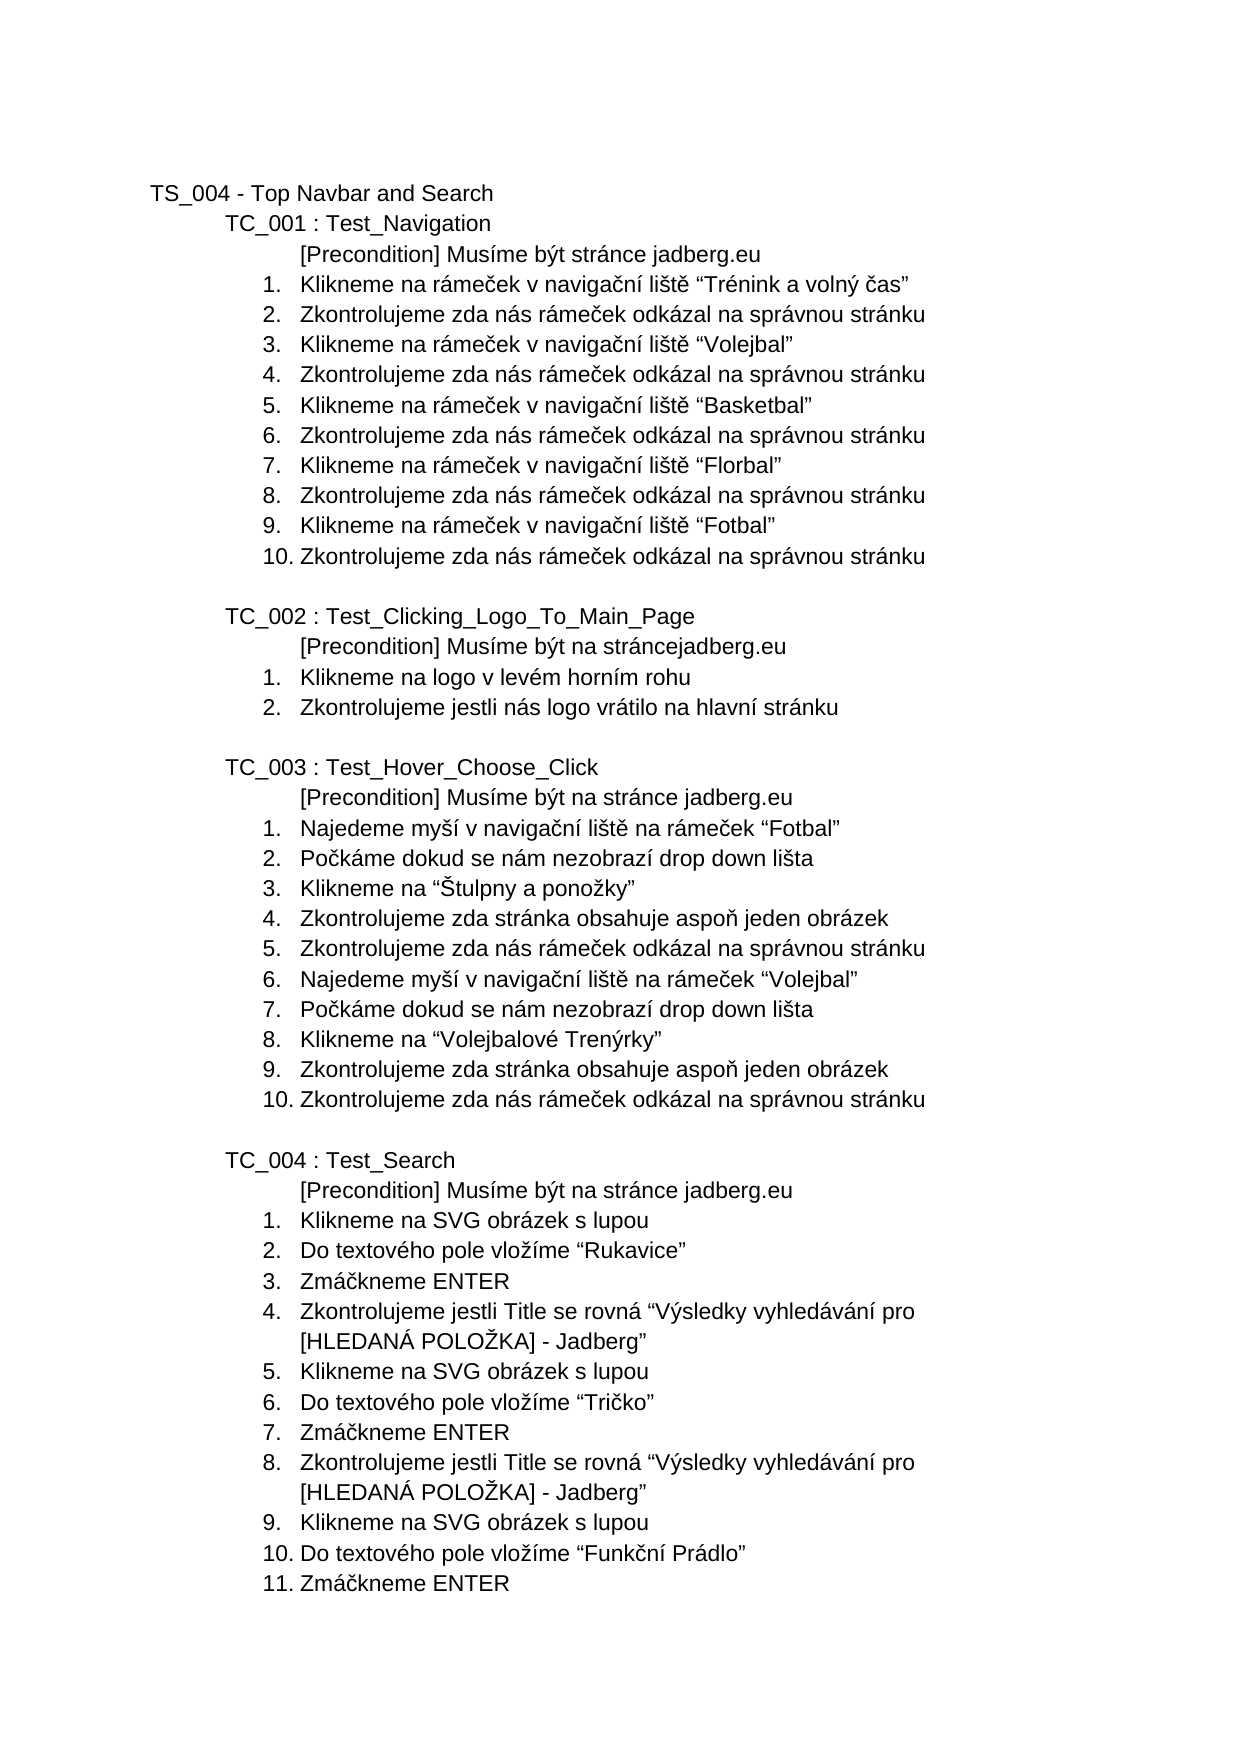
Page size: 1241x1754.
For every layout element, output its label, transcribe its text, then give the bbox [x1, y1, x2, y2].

text [Precondition] Musíme být na stránce jadberg.eu [150, 784, 1090, 811]
text TS_004 - Top Navbar and Search [150, 180, 1090, 207]
list Zmáčkneme ENTER [262, 1419, 1090, 1445]
text TC_002 : Test_Clicking_Logo_To_Main_Page [150, 603, 1090, 629]
list Najedeme myší v navigační liště na rámeček “Volejbal” [262, 966, 1090, 992]
list Klikneme na logo v levém horním rohu [262, 663, 1090, 690]
list Počkáme dokud se nám nezobrazí drop down lišta [262, 845, 1090, 871]
text [Precondition] Musíme být na stránce jadberg.eu [150, 1177, 1090, 1203]
list Zkontrolujeme zda nás rámeček odkázal na správnou stránku [262, 1086, 1090, 1113]
list Zmáčkneme ENTER [262, 1268, 1090, 1294]
list Klikneme na SVG obrázek s lupou [262, 1207, 1090, 1234]
text [Precondition] Musíme být na stráncejadberg.eu [150, 633, 1090, 660]
list Zkontrolujeme zda nás rámeček odkázal na správnou stránku [262, 361, 1090, 388]
list Do textového pole vložíme “Funkční Prádlo” [262, 1539, 1090, 1566]
list Klikneme na SVG obrázek s lupou [262, 1358, 1090, 1385]
text [HLEDANÁ POLOŽKA] - Jadberg” [300, 1328, 1090, 1354]
text [HLEDANÁ POLOŽKA] - Jadberg” [300, 1479, 1090, 1506]
list Zkontrolujeme zda nás rámeček odkázal na správnou stránku [262, 482, 1090, 509]
list Zkontrolujeme zda nás rámeček odkázal na správnou stránku [262, 543, 1090, 569]
text TC_001 : Test_Navigation [150, 210, 1090, 237]
list Zmáčkneme ENTER [262, 1570, 1090, 1596]
list Klikneme na SVG obrázek s lupou [262, 1509, 1090, 1536]
list Zkontrolujeme jestli nás logo vrátilo na hlavní stránku [262, 694, 1090, 720]
list Klikneme na “Volejbalové Trenýrky” [262, 1026, 1090, 1052]
list Do textového pole vložíme “Rukavice” [262, 1237, 1090, 1264]
list Klikneme na rámeček v navigační liště “Basketbal” [262, 392, 1090, 418]
text TC_004 : Test_Search [150, 1147, 1090, 1173]
list Do textového pole vložíme “Tričko” [262, 1388, 1090, 1415]
list Klikneme na rámeček v navigační liště “Trénink a volný čas” [262, 271, 1090, 297]
list Zkontrolujeme zda nás rámeček odkázal na správnou stránku [262, 935, 1090, 962]
list Zkontrolujeme zda stránka obsahuje aspoň jeden obrázek [262, 905, 1090, 932]
list Počkáme dokud se nám nezobrazí drop down lišta [262, 996, 1090, 1022]
list Klikneme na rámeček v navigační liště “Volejbal” [262, 331, 1090, 358]
list Klikneme na rámeček v navigační liště “Florbal” [262, 452, 1090, 478]
text TC_003 : Test_Hover_Choose_Click [150, 754, 1090, 781]
text [Precondition] Musíme být stránce jadberg.eu [150, 241, 1090, 267]
list Klikneme na rámeček v navigační liště “Fotbal” [262, 512, 1090, 539]
list Zkontrolujeme zda stránka obsahuje aspoň jeden obrázek [262, 1056, 1090, 1083]
list Zkontrolujeme zda nás rámeček odkázal na správnou stránku [262, 301, 1090, 327]
list Zkontrolujeme zda nás rámeček odkázal na správnou stránku [262, 422, 1090, 448]
list Klikneme na “Štulpny a ponožky” [262, 875, 1090, 901]
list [262, 1449, 1090, 1475]
list Zkontrolujeme jestli Title se rovná “Výsledky vyhledávání pro [262, 1298, 1090, 1324]
list Najedeme myší v navigační liště na rámeček “Fotbal” [262, 814, 1090, 841]
